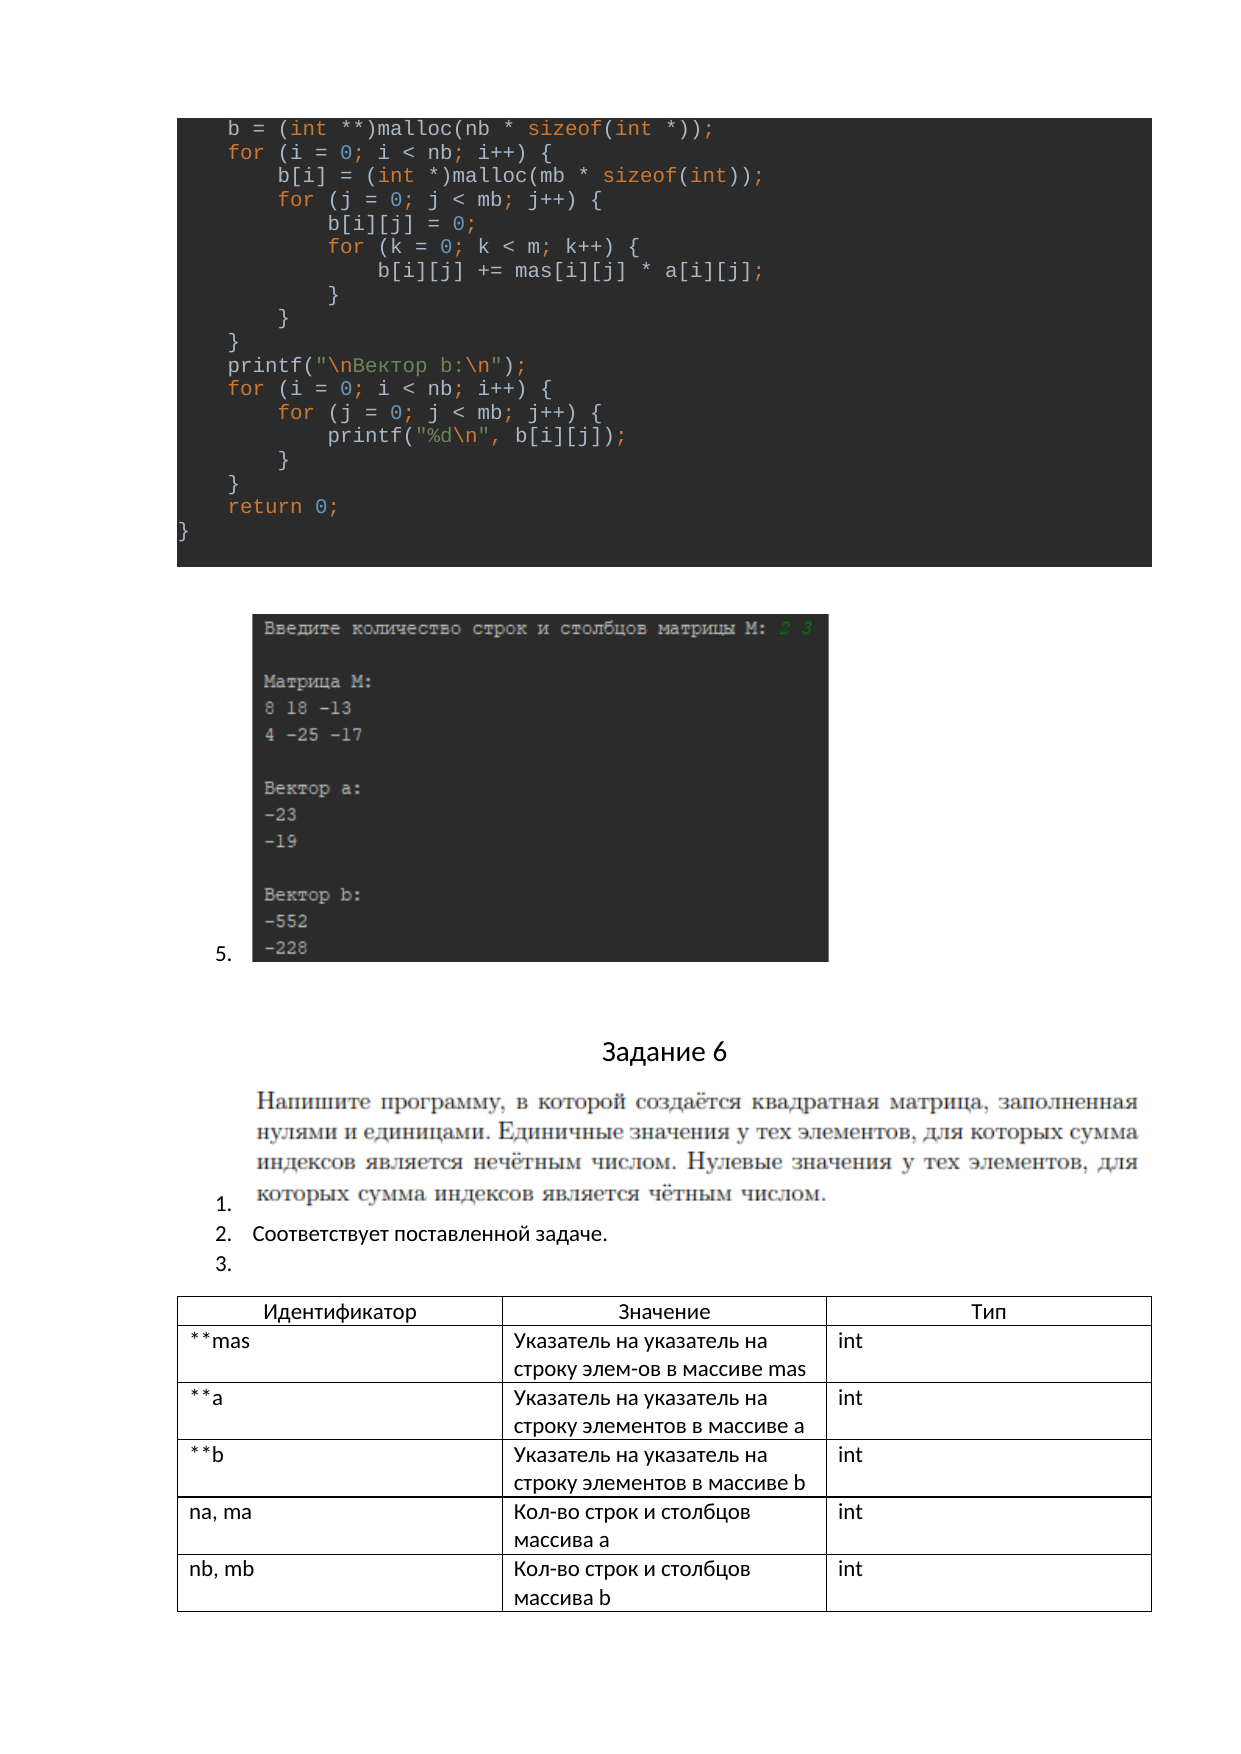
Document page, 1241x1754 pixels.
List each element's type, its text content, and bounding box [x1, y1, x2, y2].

table_cell Указатель на указатель на строку элем-ов в массиве mas [503, 1326, 826, 1382]
table_cell **a [178, 1383, 502, 1439]
table_cell nb, mb [178, 1555, 502, 1611]
table_cell Указатель на указатель на строку элементов в массиве b [503, 1440, 826, 1496]
table_header Идентификатор [178, 1297, 502, 1325]
list Соответствует поставленной задаче. [215, 1219, 1152, 1247]
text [177, 118, 1152, 544]
text Задание 6 [177, 1033, 1152, 1068]
picture [252, 614, 829, 962]
table_cell Кол-во строк и столбцов массива b [503, 1555, 826, 1611]
table_cell int [827, 1555, 1151, 1611]
table_cell int [827, 1383, 1151, 1439]
table_cell Указатель на указатель на строку элементов в массиве a [503, 1383, 826, 1439]
table_cell int [827, 1498, 1151, 1553]
table_cell **b [178, 1440, 502, 1496]
table_cell int [827, 1326, 1151, 1382]
table_cell int [827, 1440, 1151, 1496]
table_header Тип [827, 1297, 1151, 1325]
table_cell Кол-во строк и столбцов массива a [503, 1498, 826, 1553]
table_cell **mas [178, 1326, 502, 1382]
table_cell na, ma [178, 1498, 502, 1553]
picture [252, 1087, 1146, 1212]
table_header Значение [503, 1297, 826, 1325]
